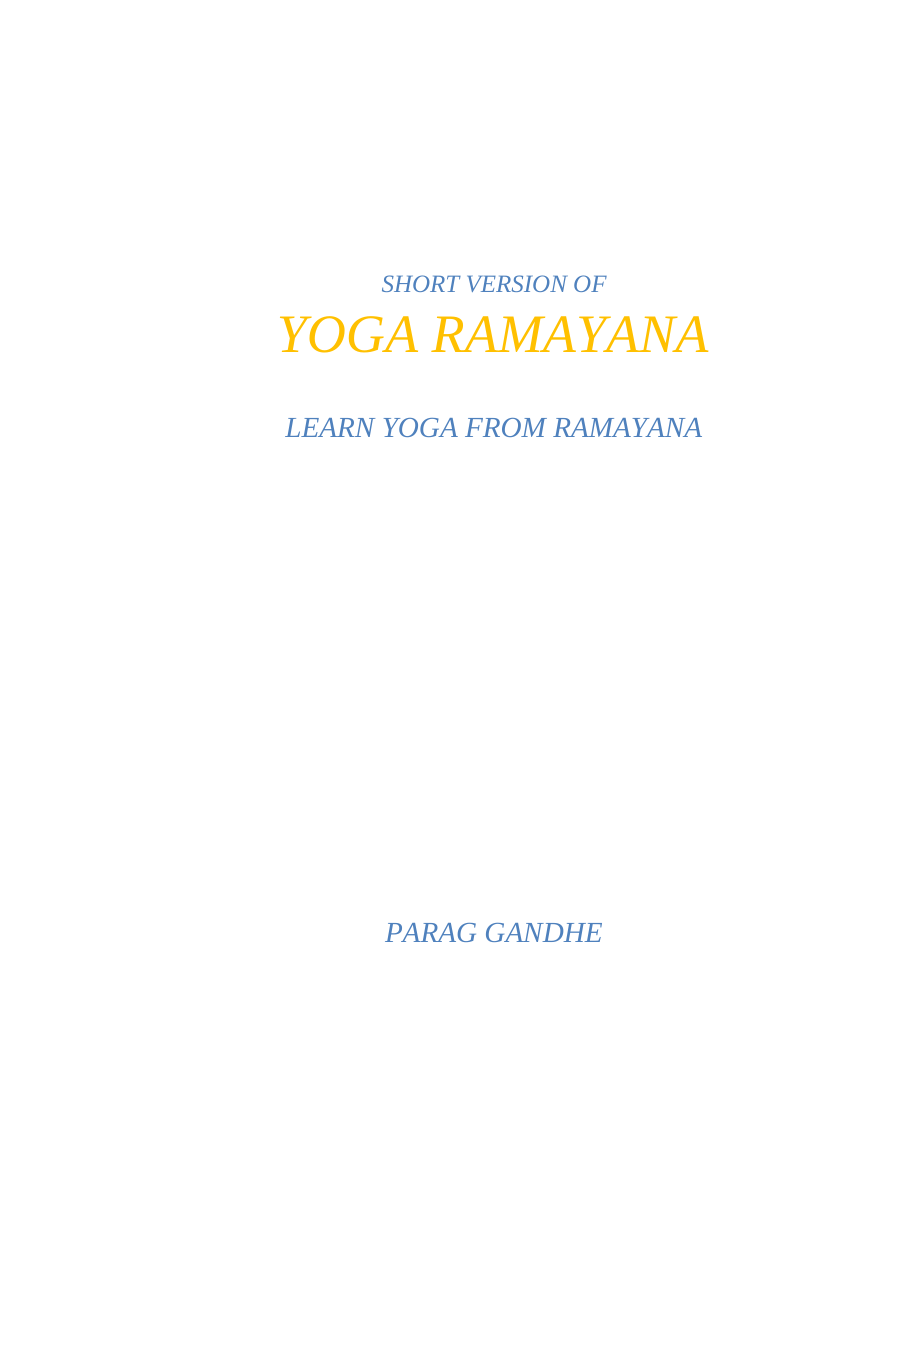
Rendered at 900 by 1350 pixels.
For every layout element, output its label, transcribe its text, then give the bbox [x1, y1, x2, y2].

text YOGA RAMAYANA [120, 302, 840, 364]
text SHORT VERSION OF [120, 269, 840, 298]
text LEARN YOGA FROM RAMAYANA [120, 410, 840, 443]
text PARAG GANDHE [120, 916, 840, 949]
